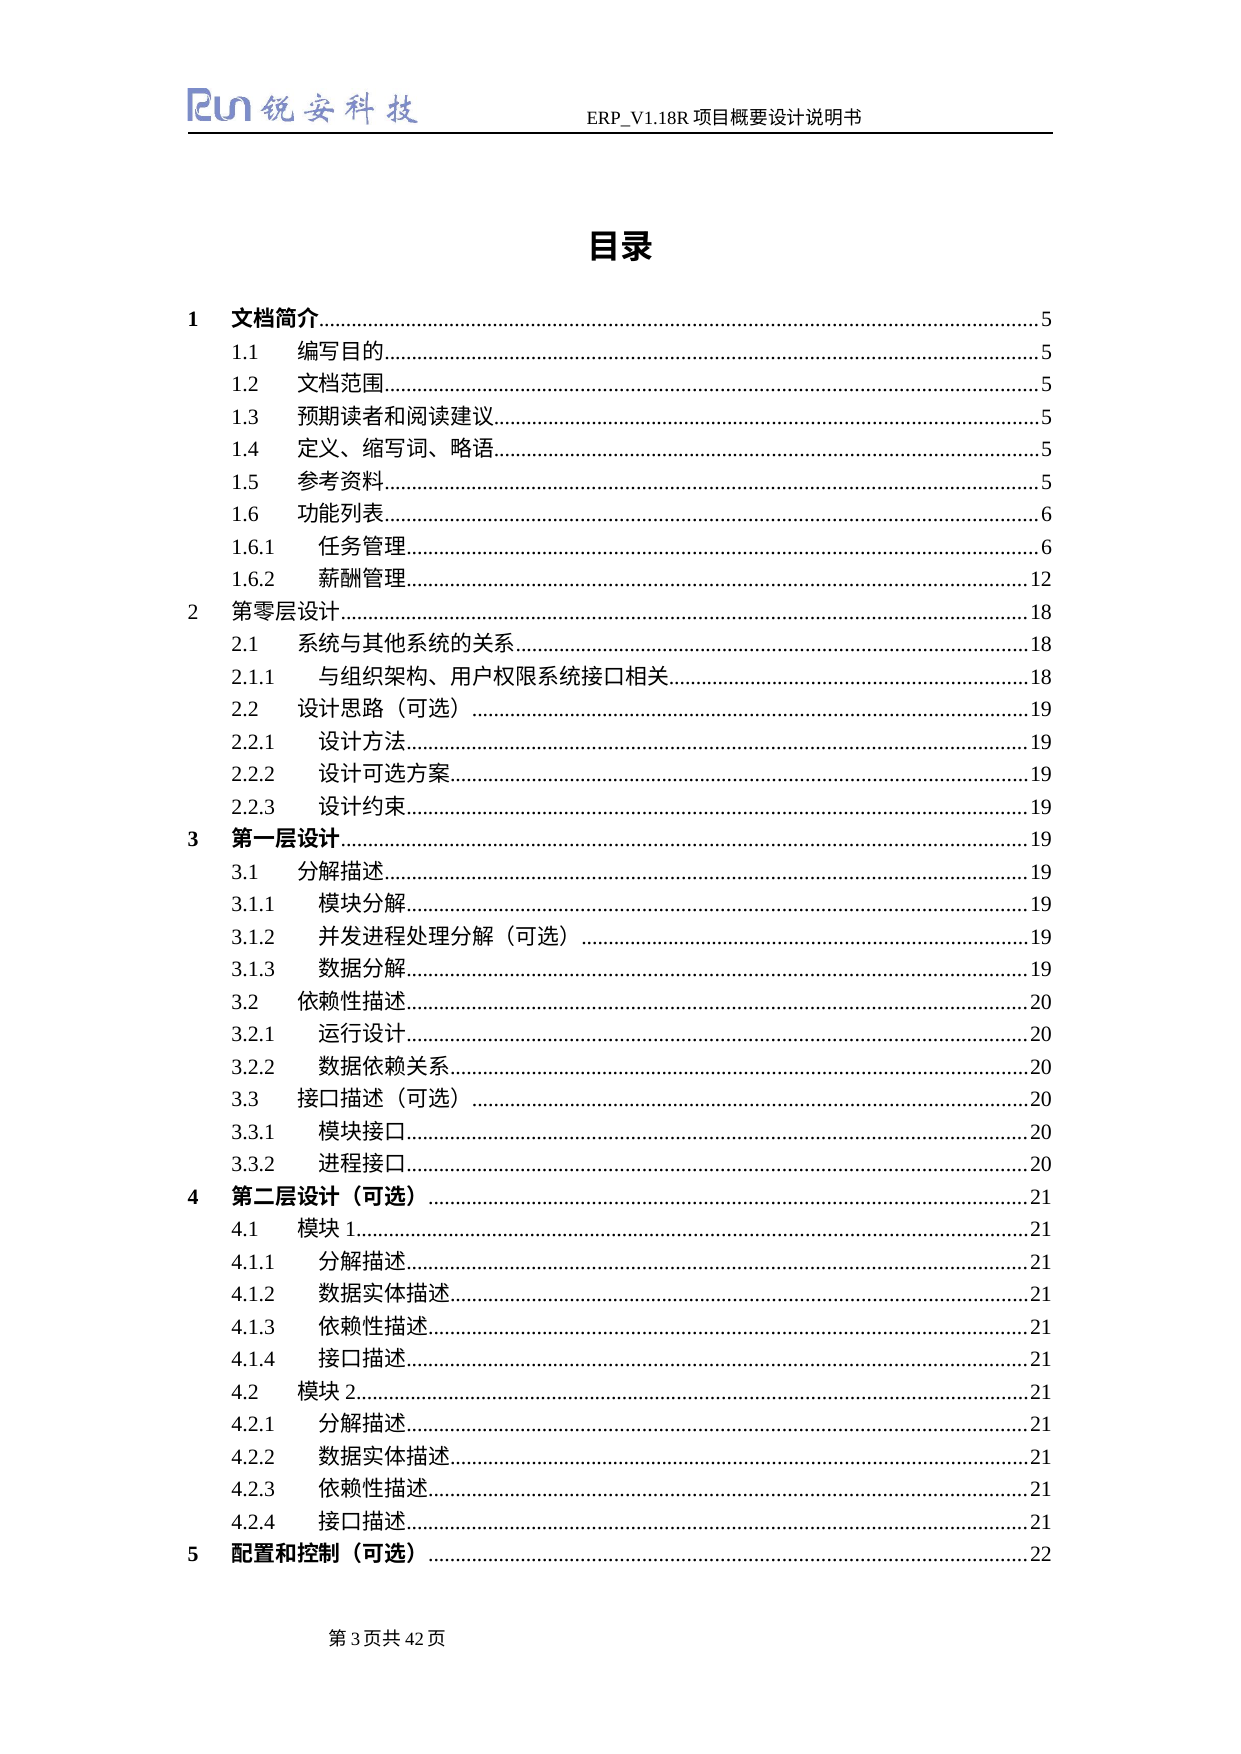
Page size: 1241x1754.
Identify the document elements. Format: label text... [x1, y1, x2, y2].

text 4.1.4 接口描述 21 [231, 1341, 1053, 1373]
text 3.1.2 并发进程处理分解（可选） 19 [231, 918, 1053, 951]
text 2.2 设计思路（可选） 19 [231, 691, 1053, 723]
text 2 第零层设计 18 [187, 593, 1053, 626]
text 1.6 功能列表 6 [231, 496, 1053, 528]
text 3.2 依赖性描述 20 [231, 983, 1053, 1016]
text 1 文档简介 5 [187, 301, 1053, 333]
text 4.2.2 数据实体描述 21 [231, 1438, 1053, 1471]
text 3.1.1 模块分解 19 [231, 886, 1053, 918]
text 4.2 模块2 21 [231, 1373, 1053, 1406]
text 5 配置和控制（可选） 22 [187, 1536, 1053, 1568]
text 3.3.2 进程接口 20 [231, 1146, 1053, 1178]
text 4.2.4 接口描述 21 [231, 1503, 1053, 1536]
text 2.1.1 与组织架构、用户权限系统接口相关 18 [231, 658, 1053, 691]
picture [187, 88, 418, 125]
text 3.1.3 数据分解 19 [231, 951, 1053, 983]
text 1.1 编写目的 5 [231, 333, 1053, 366]
text 1.6.2 薪酬管理 12 [231, 561, 1053, 593]
text 2.2.3 设计约束 19 [231, 788, 1053, 821]
text 2.1 系统与其他系统的关系 18 [231, 626, 1053, 658]
text 3.3 接口描述（可选） 20 [231, 1081, 1053, 1113]
text 2.2.1 设计方法 19 [231, 723, 1053, 756]
text 3.1 分解描述 19 [231, 853, 1053, 886]
text 4.1.3 依赖性描述 21 [231, 1308, 1053, 1341]
text 4.1.1 分解描述 21 [231, 1243, 1053, 1276]
text 1.2 文档范围 5 [231, 366, 1053, 398]
text 1.3 预期读者和阅读建议 5 [231, 398, 1053, 431]
subtitle 目录 [187, 212, 1053, 277]
text 4.2.1 分解描述 21 [231, 1406, 1053, 1438]
text 3 第一层设计 19 [187, 821, 1053, 853]
text 4.2.3 依赖性描述 21 [231, 1471, 1053, 1503]
text 1.4 定义、缩写词、略语 5 [231, 431, 1053, 463]
text 4 第二层设计（可选） 21 [187, 1178, 1053, 1211]
text 3.3.1 模块接口 20 [231, 1113, 1053, 1146]
text 4.1.2 数据实体描述 21 [231, 1276, 1053, 1308]
text 4.1 模块1 21 [231, 1211, 1053, 1243]
text 1.5 参考资料 5 [231, 463, 1053, 496]
text 1.6.1 任务管理 6 [231, 528, 1053, 561]
text 2.2.2 设计可选方案 19 [231, 756, 1053, 788]
text 3.2.1 运行设计 20 [231, 1016, 1053, 1048]
text 3.2.2 数据依赖关系 20 [231, 1048, 1053, 1081]
